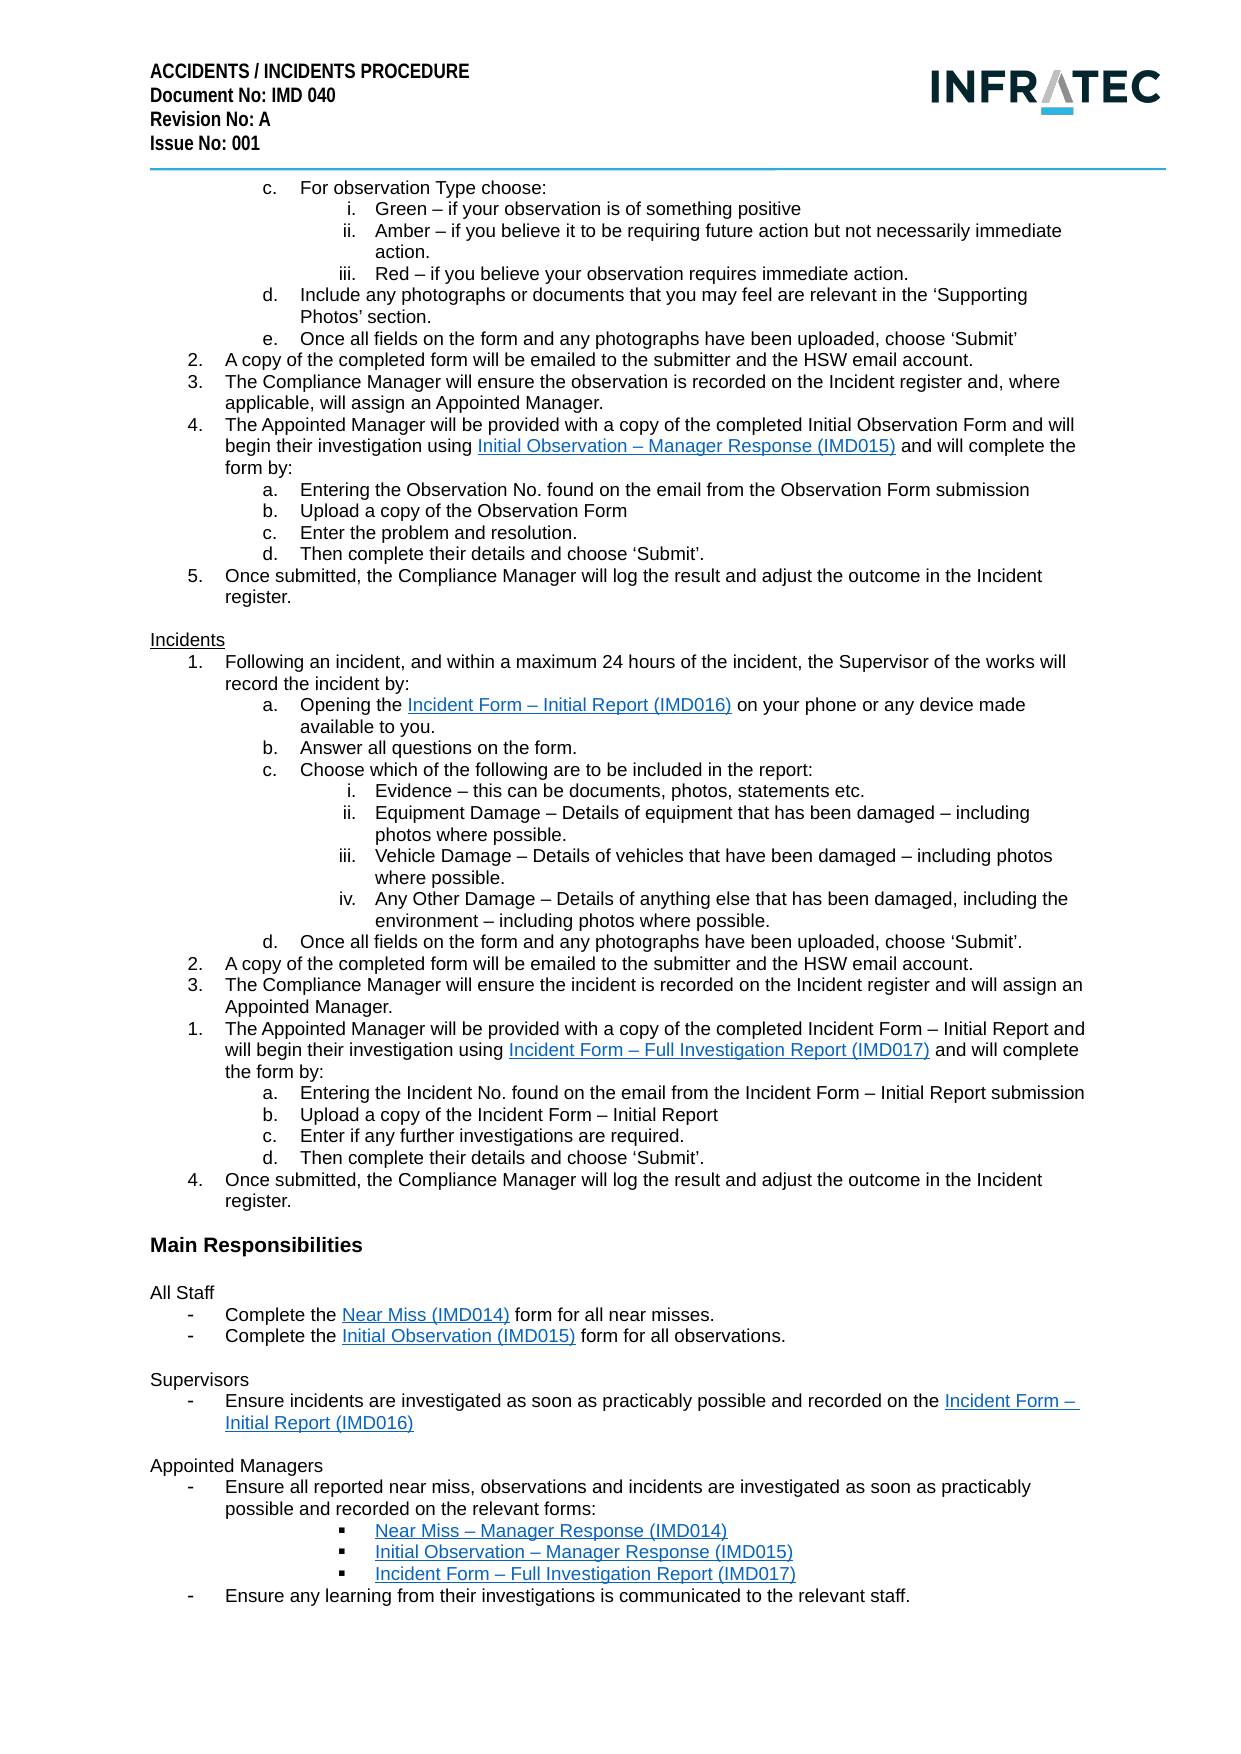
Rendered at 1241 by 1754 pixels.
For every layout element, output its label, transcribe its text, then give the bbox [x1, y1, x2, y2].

list Green – if your observation is of something positive [356, 198, 1090, 219]
list Any Other Damage – Details of anything else that has been damaged, including the environment – including photos where possible. [356, 888, 1090, 931]
text Supervisors [150, 1368, 1090, 1390]
list Ensure any learning from their investigations is communicated to the relevant staff. [187, 1584, 1090, 1606]
list A copy of the completed form will be emailed to the submitter and the HSW email account. [187, 953, 1090, 974]
list Opening the Incident Form – Initial Report (IMD016) on your phone or any device made available to you. [262, 694, 1090, 737]
list Once submitted, the Compliance Manager will log the result and adjust the outcome in the Incident register. [187, 564, 1090, 608]
list The Compliance Manager will ensure the incident is recorded on the Incident register and will assign an Appointed Manager. [187, 974, 1090, 1017]
list Near Miss – Manager Response (IMD014) [337, 1519, 1090, 1541]
list Complete the Initial Observation (IMD015) form for all observations. [187, 1325, 1090, 1347]
list Vehicle Damage – Details of vehicles that have been damaged – including photos where possible. [356, 845, 1090, 888]
list Incident Form – Full Investigation Report (IMD017) [337, 1563, 1090, 1584]
text Appointed Managers [150, 1455, 1090, 1476]
list Initial Observation – Manager Response (IMD015) [337, 1541, 1090, 1563]
list A copy of the completed form will be emailed to the submitter and the HSW email account. [187, 349, 1090, 371]
list Entering the Observation No. found on the email from the Observation Form submission [262, 478, 1090, 500]
list Enter if any further investigations are required. [262, 1125, 1090, 1147]
list Red – if you believe your observation requires immediate action. [356, 263, 1090, 284]
list Enter the problem and resolution. [262, 521, 1090, 543]
list Once all fields on the form and any photographs have been uploaded, choose ‘Submit’. [262, 931, 1090, 953]
list Upload a copy of the Observation Form [262, 500, 1090, 521]
list Following an incident, and within a maximum 24 hours of the incident, the Supervisor of the works will record the incident by: [187, 651, 1090, 694]
list Include any photographs or documents that you may feel are relevant in the ‘Supporting Photos’ section. [262, 284, 1090, 327]
list Then complete their details and choose ‘Submit’. [262, 1147, 1090, 1168]
list Evidence – this can be documents, photos, statements etc. [356, 780, 1090, 802]
list Upload a copy of the Incident Form – Initial Report [262, 1104, 1090, 1125]
list Complete the Near Miss (IMD014) form for all near misses. [187, 1303, 1090, 1325]
list Entering the Incident No. found on the email from the Incident Form – Initial Report submission [262, 1082, 1090, 1104]
list Answer all questions on the form. [262, 737, 1090, 759]
text Main Responsibilities [150, 1233, 1090, 1257]
list Once all fields on the form and any photographs have been uploaded, choose ‘Submit’ [262, 327, 1090, 349]
list Equipment Damage – Details of equipment that has been damaged – including photos where possible. [356, 802, 1090, 845]
text All Staff [150, 1282, 1090, 1303]
list The Appointed Manager will be provided with a copy of the completed Incident Form – Initial Report and will begin their investigation using Incident Form – Full Investigation Report (IMD017) and will complete the form by: [187, 1017, 1090, 1082]
list Then complete their details and choose ‘Submit’. [262, 543, 1090, 564]
list Amber – if you believe it to be requiring future action but not necessarily immediate action. [356, 219, 1090, 263]
list The Compliance Manager will ensure the observation is recorded on the Incident register and, where applicable, will assign an Appointed Manager. [187, 371, 1090, 414]
text Incidents [150, 629, 1090, 651]
list The Appointed Manager will be provided with a copy of the completed Initial Observation Form and will begin their investigation using Initial Observation – Manager Response (IMD015) and will complete the form by: [187, 414, 1090, 478]
list Ensure all reported near miss, observations and incidents are investigated as soon as practicably possible and recorded on the relevant forms: [187, 1476, 1090, 1519]
list Ensure incidents are investigated as soon as practicably possible and recorded on the Incident Form – Initial Report (IMD016) [187, 1390, 1090, 1433]
list Choose which of the following are to be included in the report: [262, 759, 1090, 780]
list For observation Type choose: [262, 176, 1090, 198]
list Once submitted, the Compliance Manager will log the result and adjust the outcome in the Incident register. [187, 1168, 1090, 1211]
